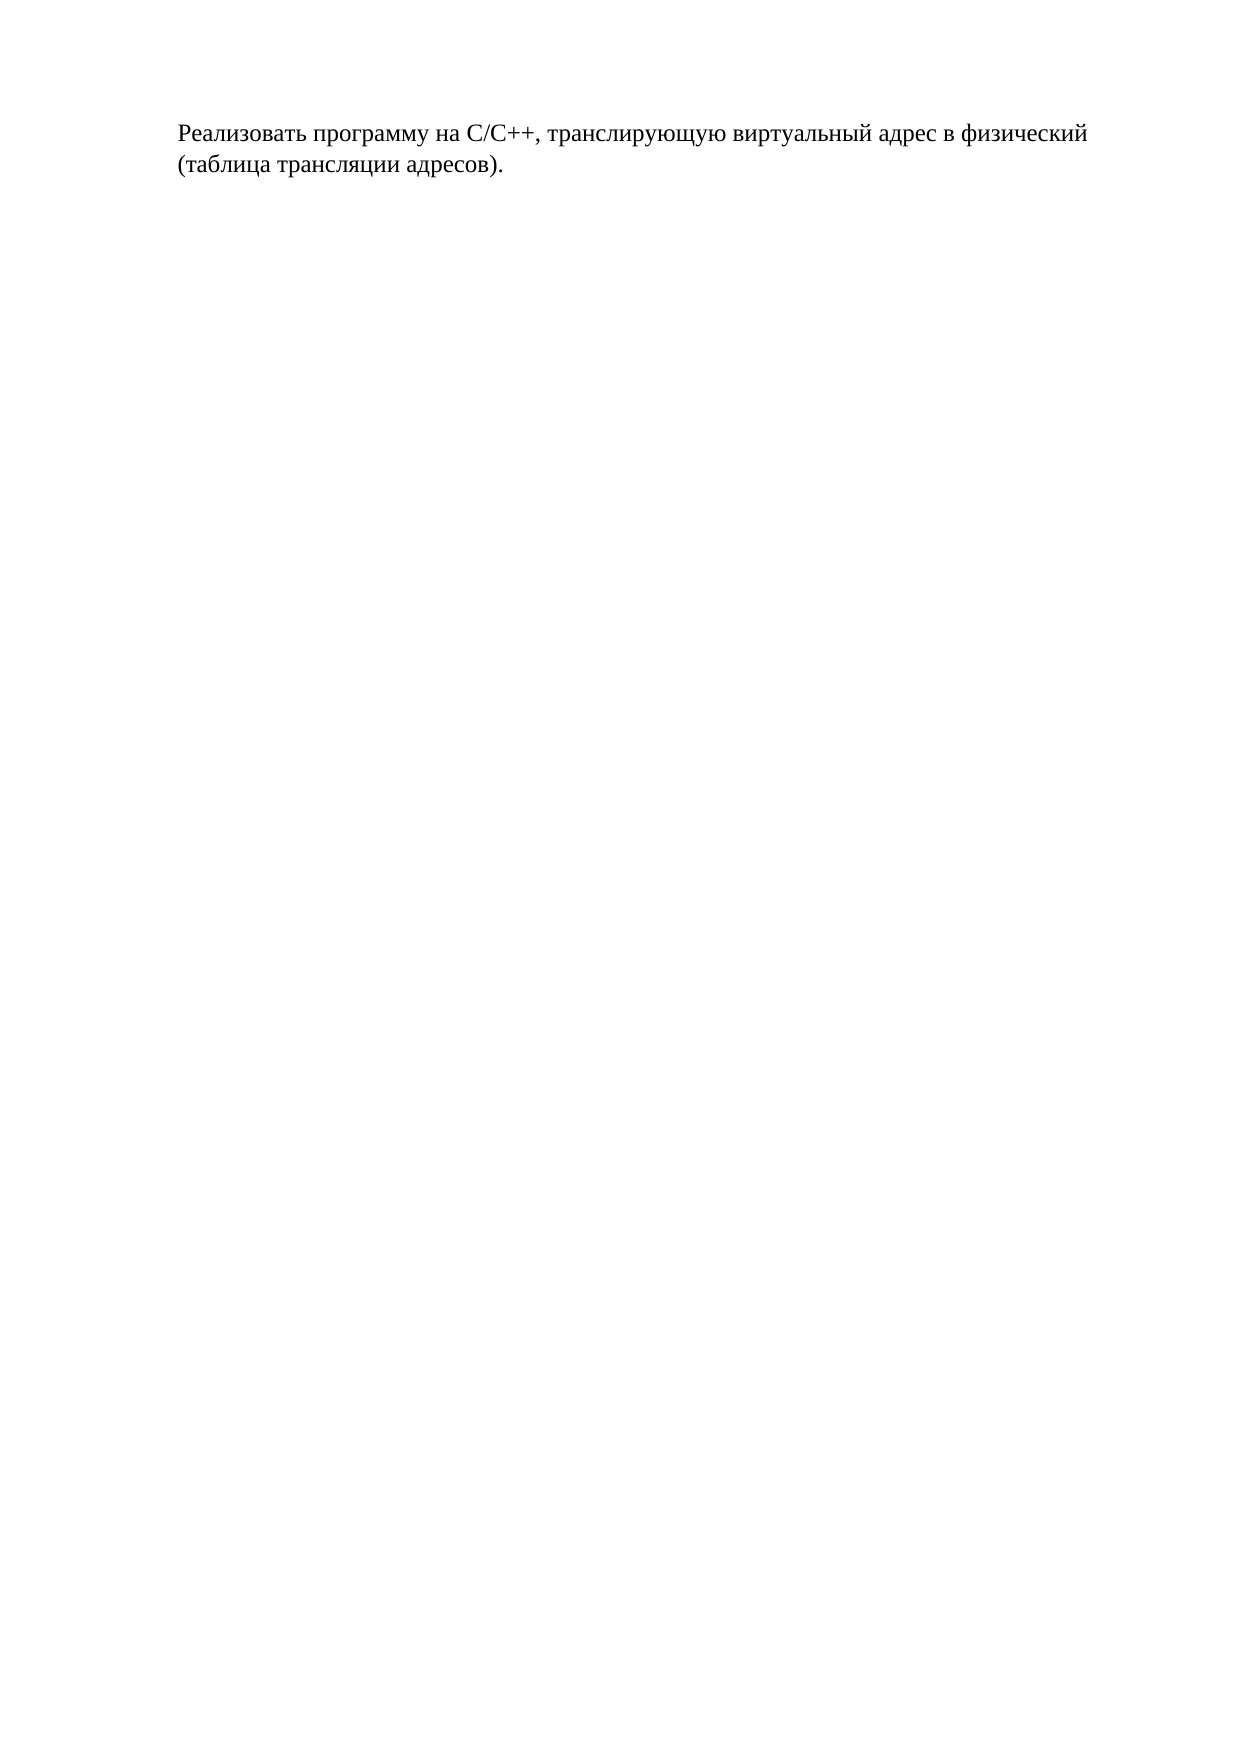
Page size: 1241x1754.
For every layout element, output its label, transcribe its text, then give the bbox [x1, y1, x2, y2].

text Реализовать программу на C/C++, транслирующую виртуальный адрес в физический (таблица трансляции адресов). [177, 118, 1152, 178]
